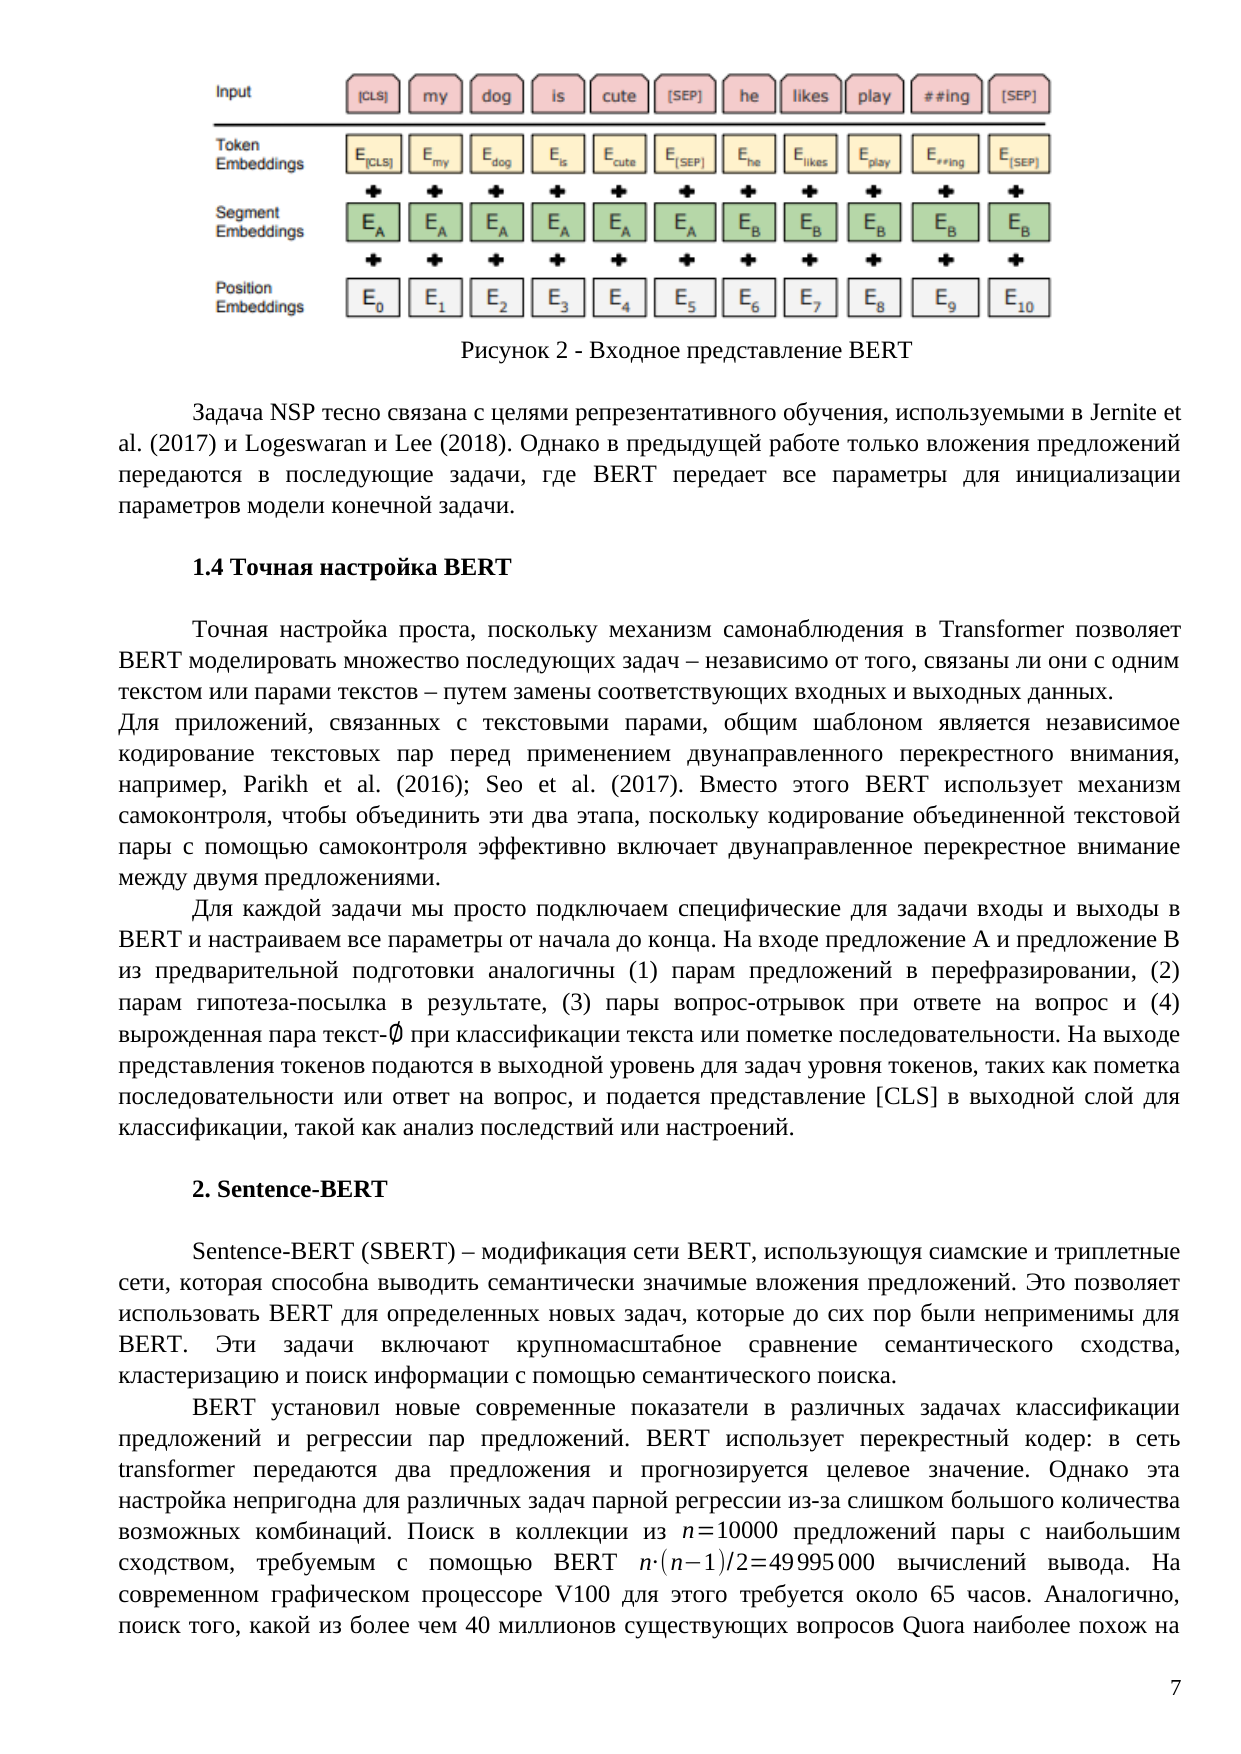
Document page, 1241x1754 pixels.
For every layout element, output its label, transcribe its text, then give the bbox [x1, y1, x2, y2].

text 1.4 Точная настройка BERT [192, 552, 1181, 581]
text Для каждой задачи мы просто подключаем специфические для задачи входы и выходы в BERT и настраиваем все параметры от начала до конца. На входе предложение A и предложение B из предварительной подготовки аналогичны (1) парам предложений в перефразировании, (2) парам гипотеза-посылка в результате, (3) пары вопрос-отрывок при ответе на вопрос и (4) вырожденная пара текст-∅ при классификации текста или пометке последовательности. На выходе представления токенов подаются в выходной уровень для задач уровня токенов, таких как пометка последовательности или ответ на вопрос, и подается представление [CLS] в выходной слой для классификации, такой как анализ последствий или настроений. [118, 893, 1181, 1141]
text Задача NSP тесно связана с целями репрезентативного обучения, используемыми в Jernite et al. (2017) и Logeswaran и Lee (2018). Однако в предыдущей работе только вложения предложений передаются в последующие задачи, где BERT передает все параметры для инициализации параметров модели конечной задачи. [118, 397, 1181, 519]
text Точная настройка проста, поскольку механизм самонаблюдения в Transformer позволяет BERT моделировать множество последующих задач – независимо от того, связаны ли они с одним текстом или парами текстов – путем замены соответствующих входных и выходных данных. [118, 614, 1181, 705]
text Sentence-BERT (SBERT) – модификация сети BERT, использующуя сиамские и триплетные сети, которая способна выводить семантически значимые вложения предложений. Это позволяет использовать BERT для определенных новых задач, которые до сих пор были неприменимы для BERT. Эти задачи включают крупномасштабное сравнение семантического сходства, кластеризацию и поиск информации с помощью семантического поиска. [118, 1236, 1181, 1389]
text Для приложений, связанных с текстовыми парами, общим шаблоном является независимое кодирование текстовых пар перед применением двунаправленного перекрестного внимания, например, Parikh et al. (2016); Seo et al. (2017). Вместо этого BERT использует механизм самоконтроля, чтобы объединить эти два этапа, поскольку кодирование объединенной текстовой пары с помощью самоконтроля эффективно включает двунаправленное перекрестное внимание между двумя предложениями. [118, 707, 1181, 891]
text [118, 1392, 1181, 1639]
picture [192, 59, 1083, 333]
text Рисунок 2 - Входное представление BERT [118, 335, 1181, 363]
text 2. Sentence-BERT [118, 1174, 1181, 1203]
